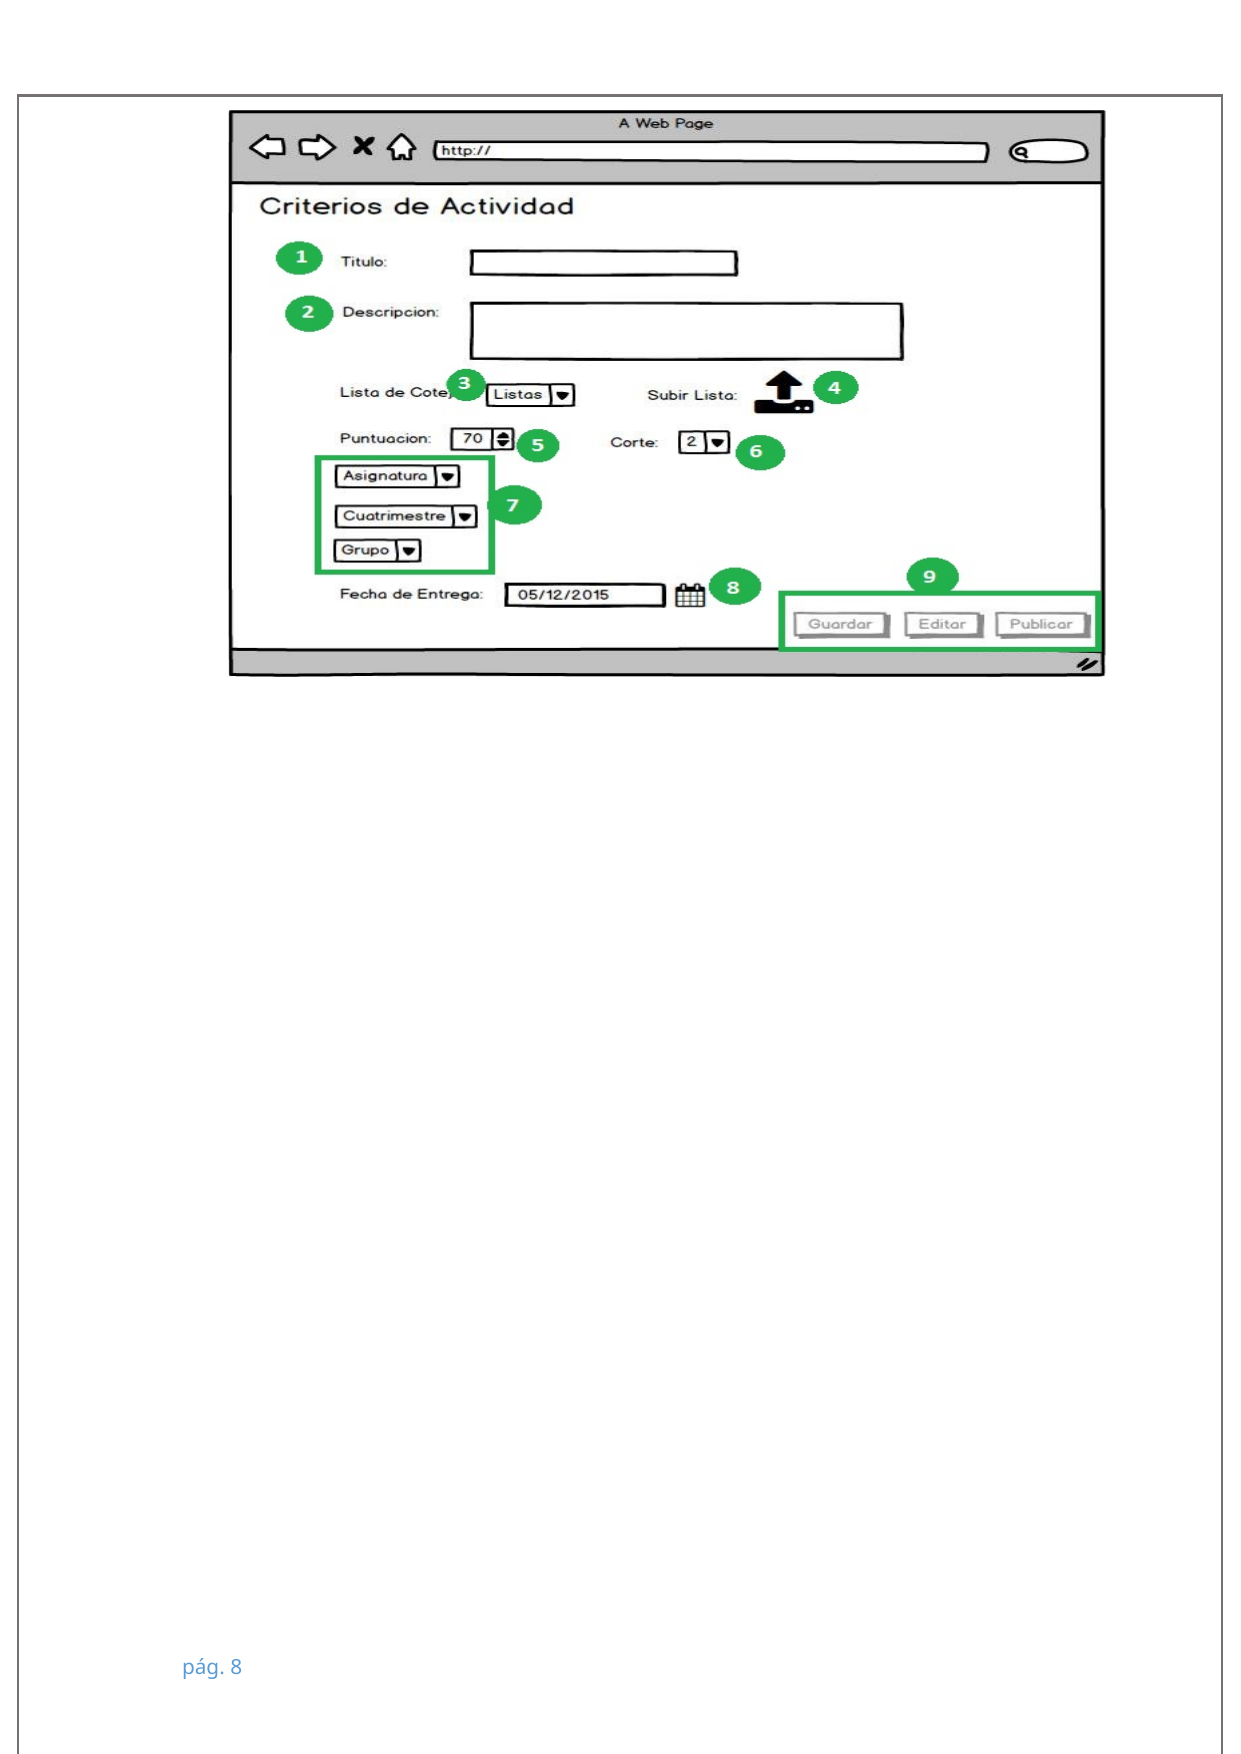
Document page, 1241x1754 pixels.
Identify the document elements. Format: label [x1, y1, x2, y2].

picture [228, 110, 1106, 677]
